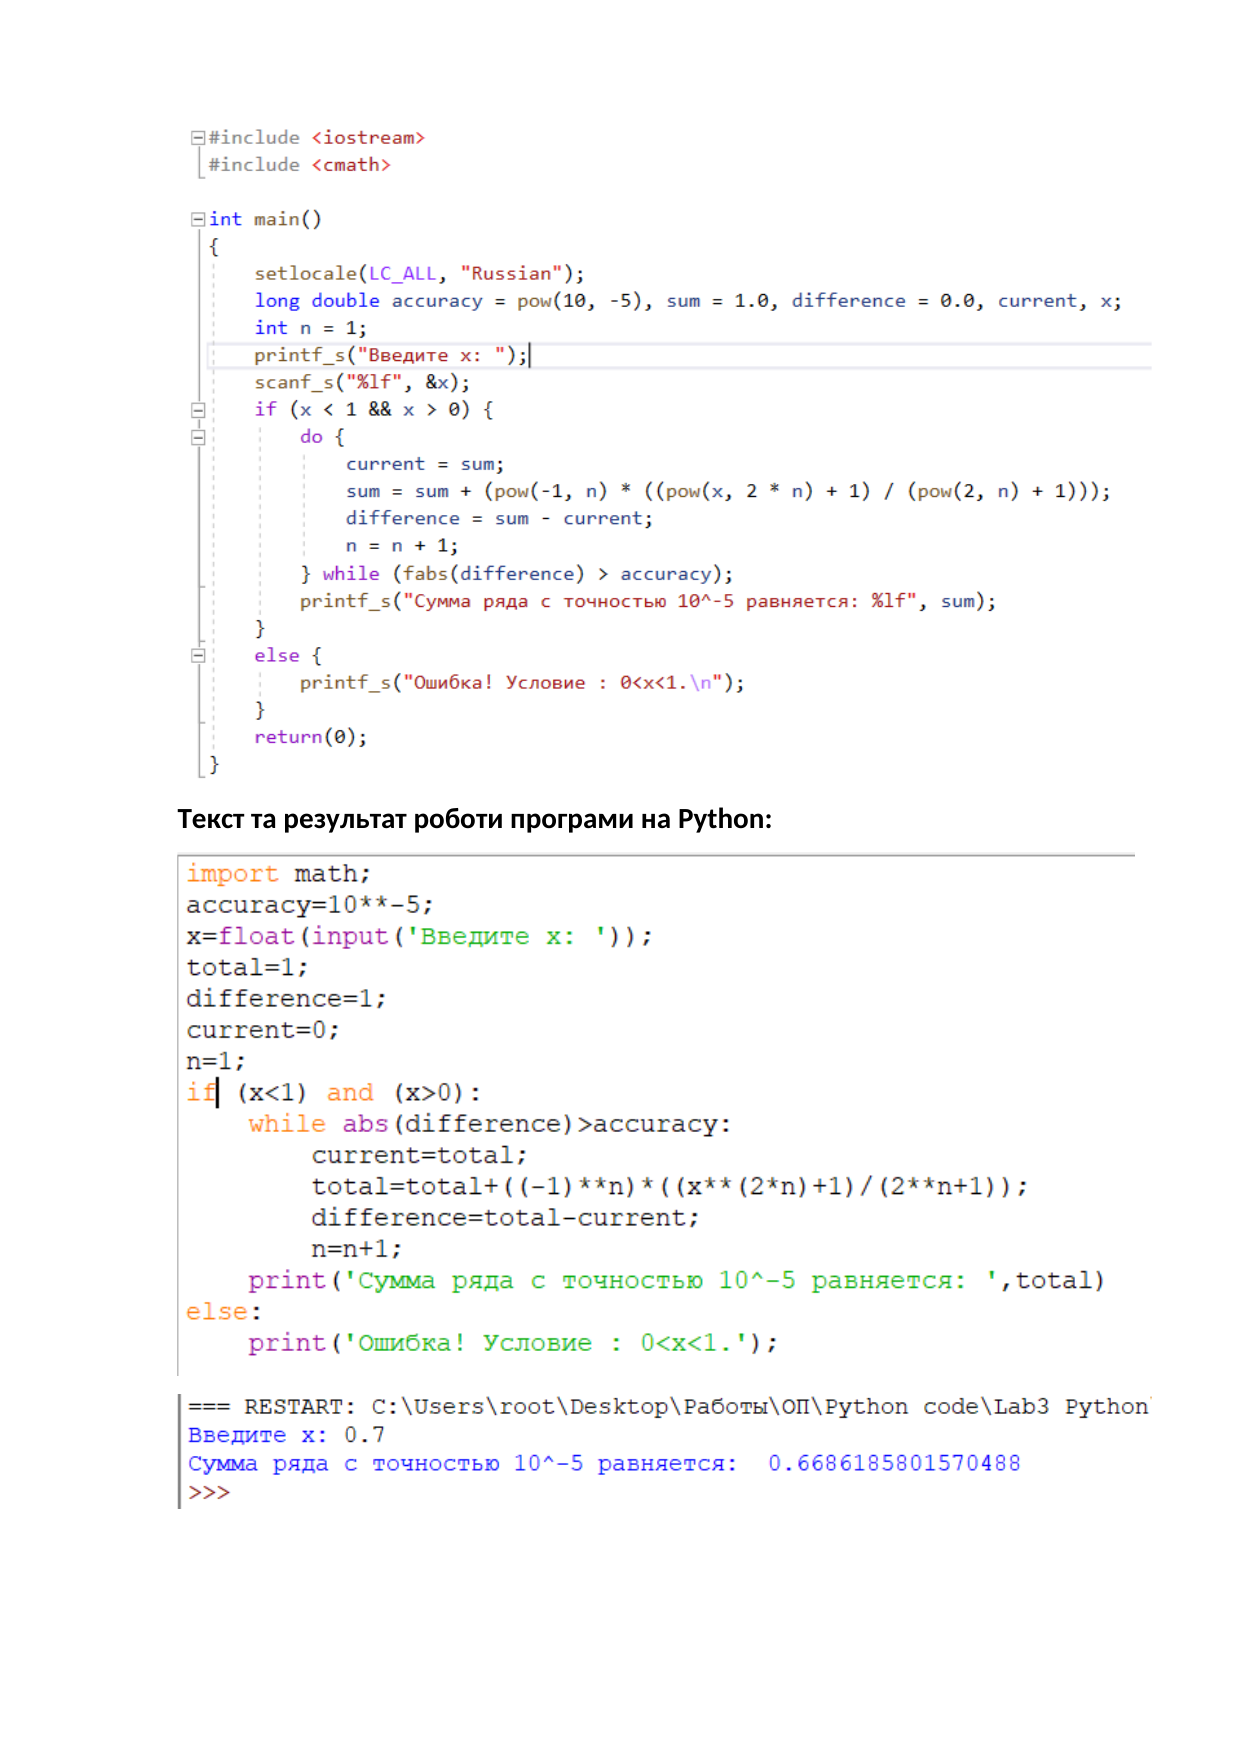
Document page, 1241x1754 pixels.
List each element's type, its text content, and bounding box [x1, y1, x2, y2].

picture [177, 1394, 1152, 1509]
picture [177, 852, 1135, 1376]
text Текст та результат роботи програми на Python: [177, 800, 1152, 836]
picture [177, 118, 1152, 782]
